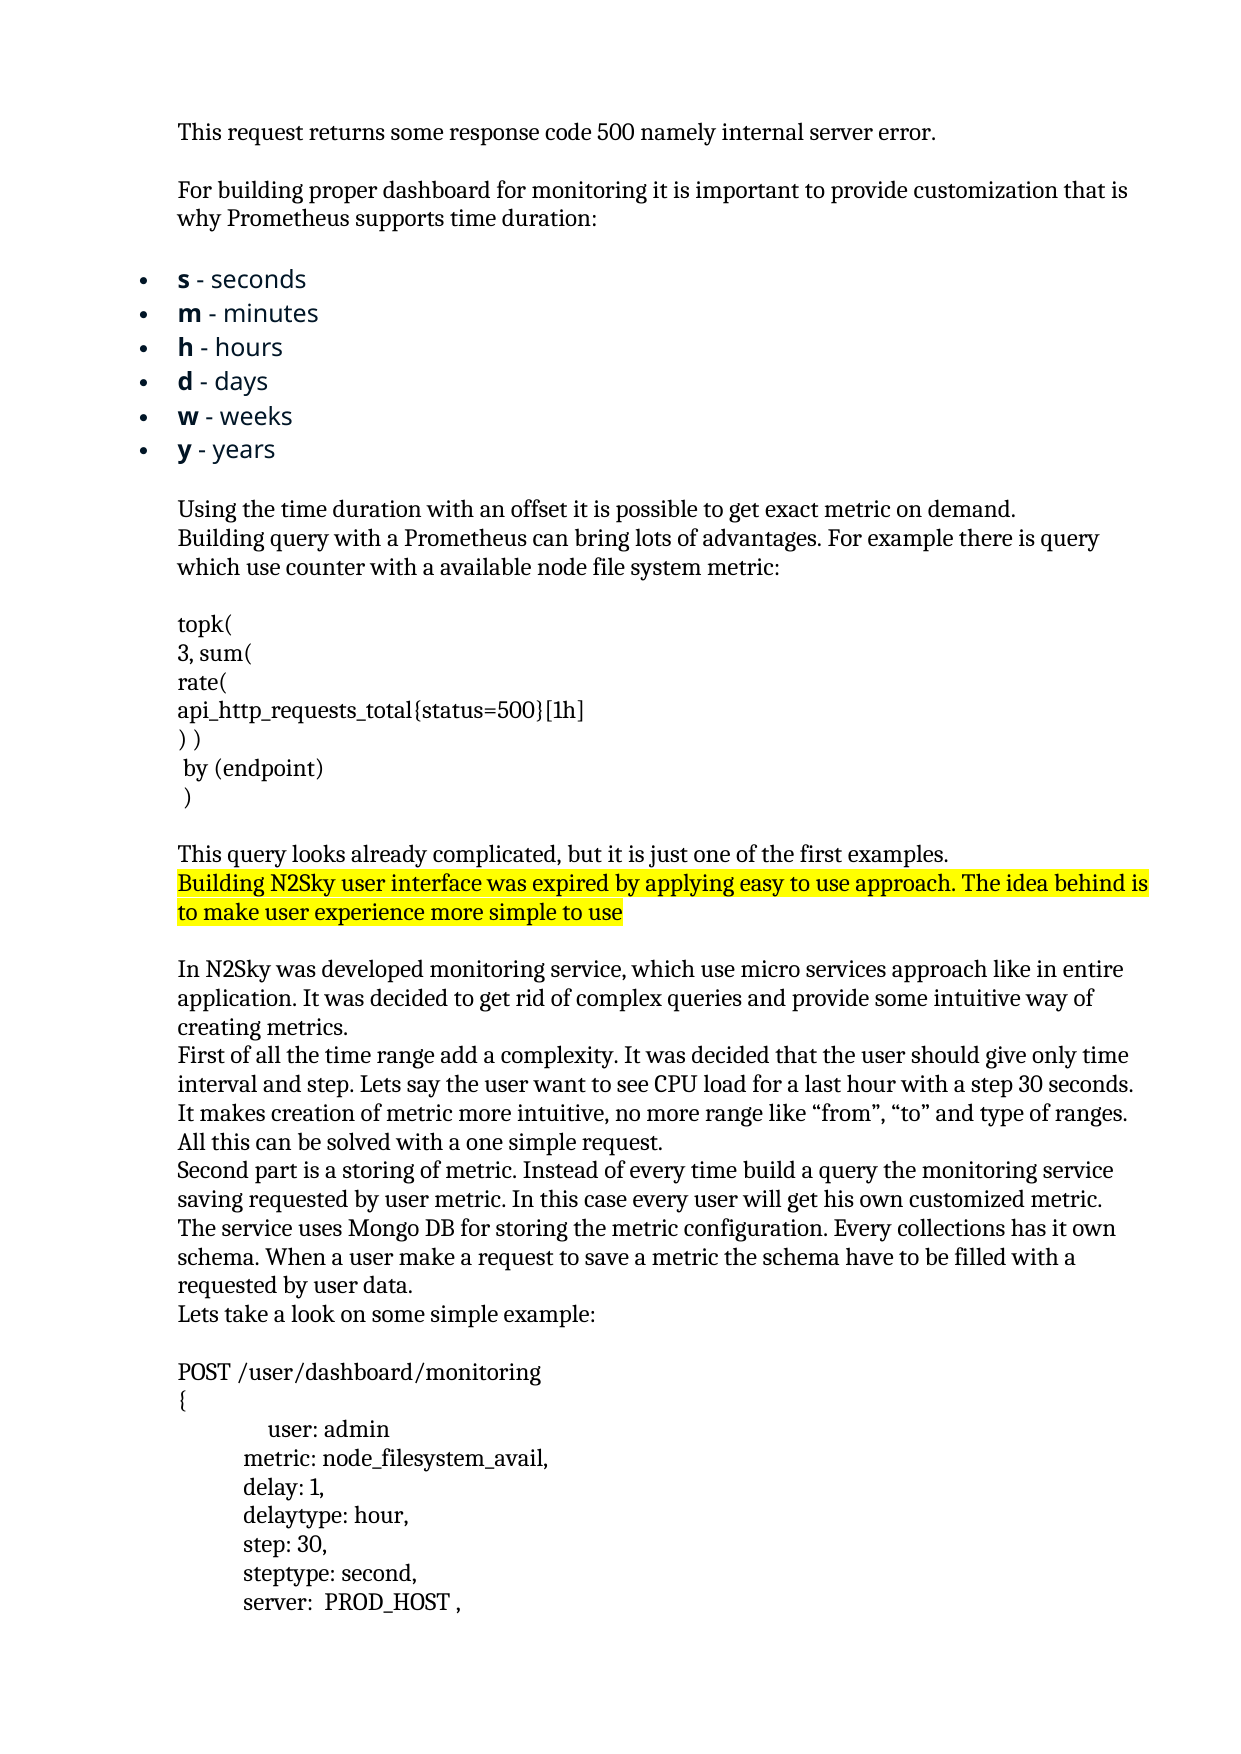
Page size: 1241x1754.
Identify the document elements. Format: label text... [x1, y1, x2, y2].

list d - days [140, 364, 1152, 398]
text In N2Sky was developed monitoring service, which use micro services approach like in entire application. It was decided to get rid of complex queries and provide some intuitive way of creating metrics. [177, 955, 1152, 1041]
text The service uses Mongo DB for storing the metric configuration. Every collections has it own schema. When a user make a request to save a metric the schema have to be filled with a requested by user data. [177, 1214, 1152, 1300]
text POST /user/dashboard/monitoring [177, 1357, 1152, 1386]
list w - weeks [140, 398, 1152, 432]
text { [177, 1386, 1152, 1415]
text Second part is a storing of metric. Instead of every time build a query the monitoring service saving requested by user metric. In this case every user will get his own customized metric. [177, 1156, 1152, 1214]
text steptype: second, [177, 1559, 1152, 1587]
text by (endpoint) [177, 754, 1152, 782]
list s - seconds [140, 262, 1152, 296]
text 3, sum( [177, 639, 1152, 667]
text delay: 1, [177, 1472, 1152, 1501]
text Building N2Sky user interface was expired by applying easy to use approach. The idea behind is to make user experience more simple to use [177, 869, 1152, 926]
text ) ) [177, 725, 1152, 754]
text server: PROD_HOST , [177, 1587, 1152, 1616]
text metric: node_filesystem_avail, [177, 1444, 1152, 1472]
text Using the time duration with an offset it is possible to get exact metric on demand. [177, 495, 1152, 524]
text ) [177, 782, 1152, 811]
text topk( [177, 610, 1152, 639]
text This request returns some response code 500 namely internal server error. [177, 118, 1152, 147]
text api_http_requests_total{status=500}[1h] [177, 696, 1152, 725]
text Lets take a look on some simple example: [177, 1300, 1152, 1329]
text For building proper dashboard for monitoring it is important to provide customization that is why Prometheus supports time duration: [177, 176, 1152, 233]
text delaytype: hour, [177, 1501, 1152, 1530]
list h - hours [140, 330, 1152, 364]
text step: 30, [177, 1530, 1152, 1559]
text First of all the time range add a complexity. It was decided that the user should give only time interval and step. Lets say the user want to see CPU load for a last hour with a step 30 seconds. It makes creation of metric more intuitive, no more range like “from”, “to” and type of ranges. All this can be solved with a one simple request. [177, 1041, 1152, 1156]
list y - years [140, 432, 1152, 466]
text This query looks already complicated, but it is just one of the first examples. [177, 840, 1152, 869]
text Building query with a Prometheus can bring lots of advantages. For example there is query which use counter with a available node file system metric: [177, 524, 1152, 581]
list m - minutes [140, 296, 1152, 330]
text user: admin [177, 1415, 1152, 1444]
text rate( [177, 667, 1152, 696]
